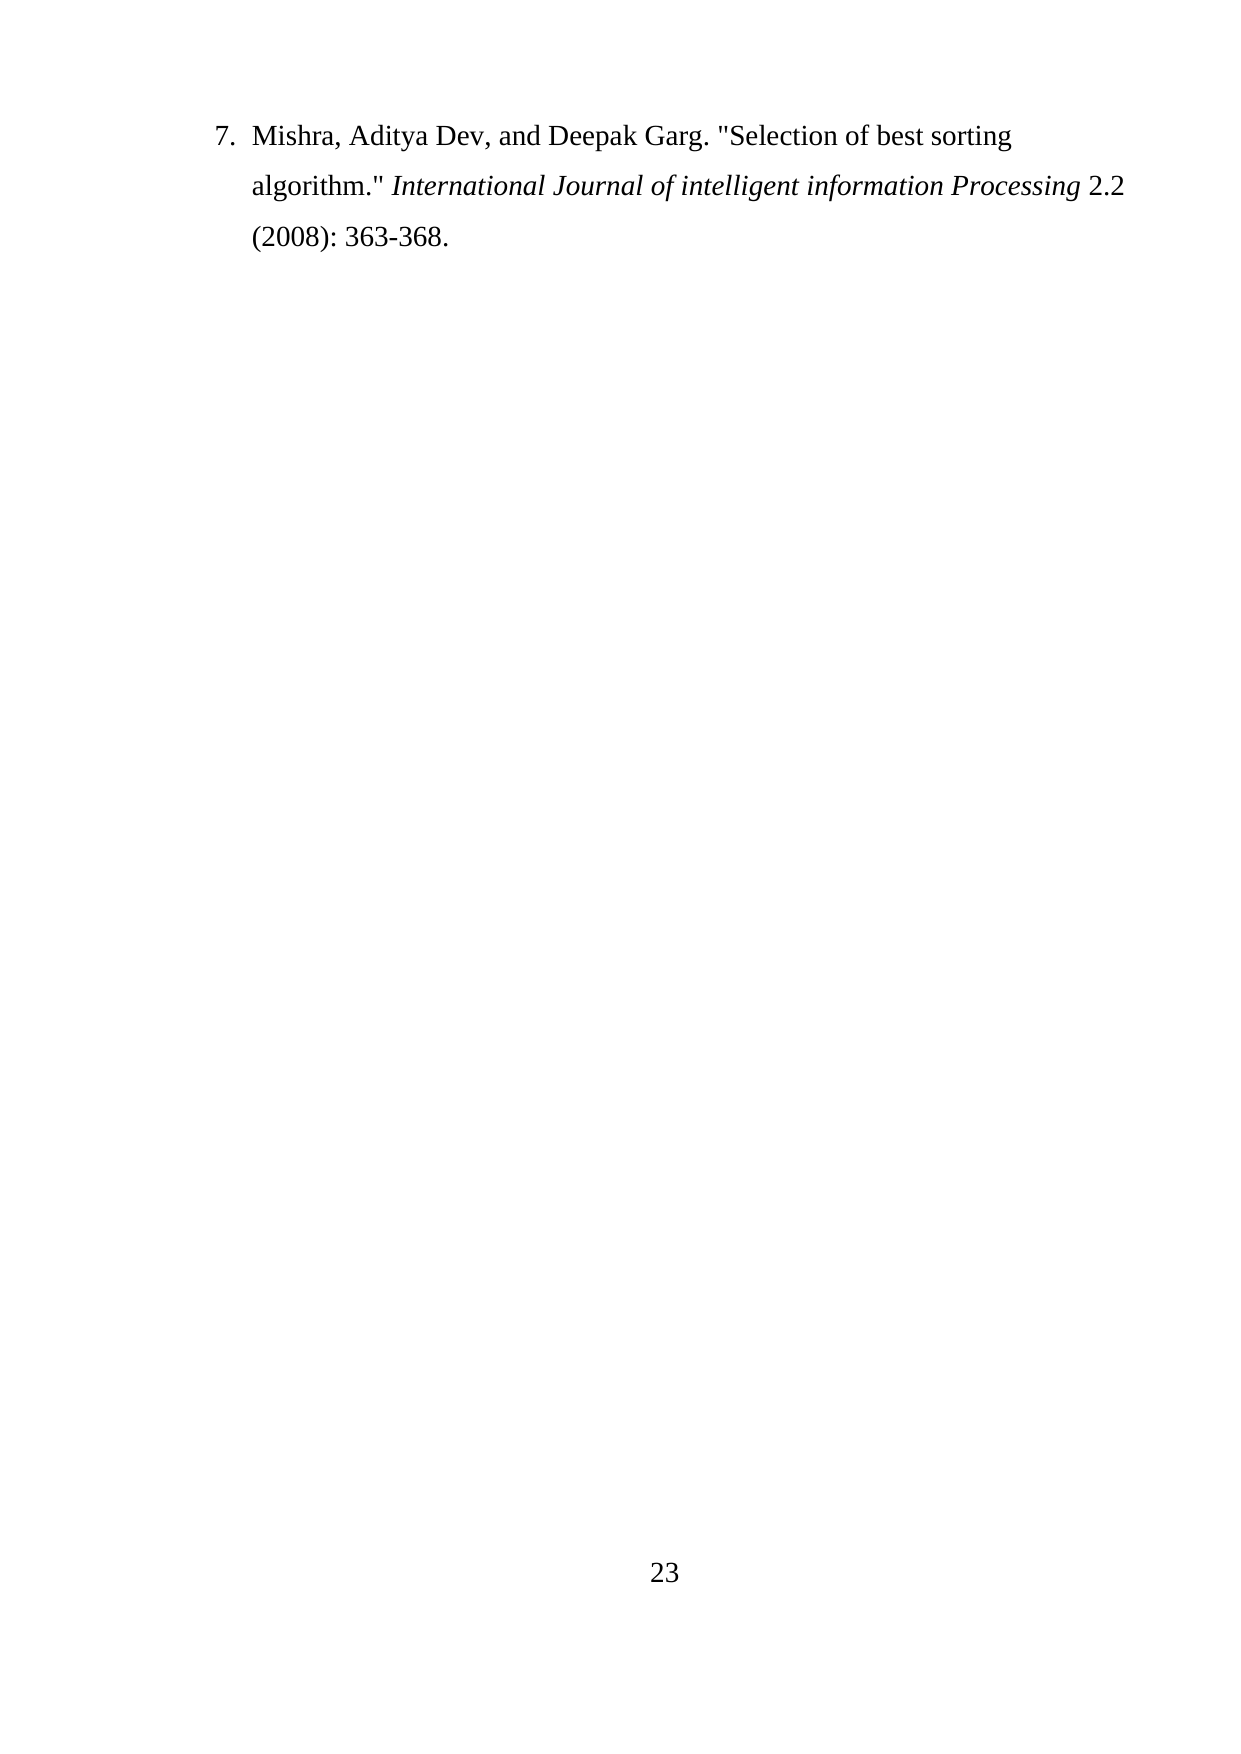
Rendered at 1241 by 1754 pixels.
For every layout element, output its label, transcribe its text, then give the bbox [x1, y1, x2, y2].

list Mishra, Aditya Dev, and Deepak Garg. "Selection of best sorting algorithm." International Journal of intelligent information Processing 2.2 (2008): 363-368. [214, 118, 1152, 252]
